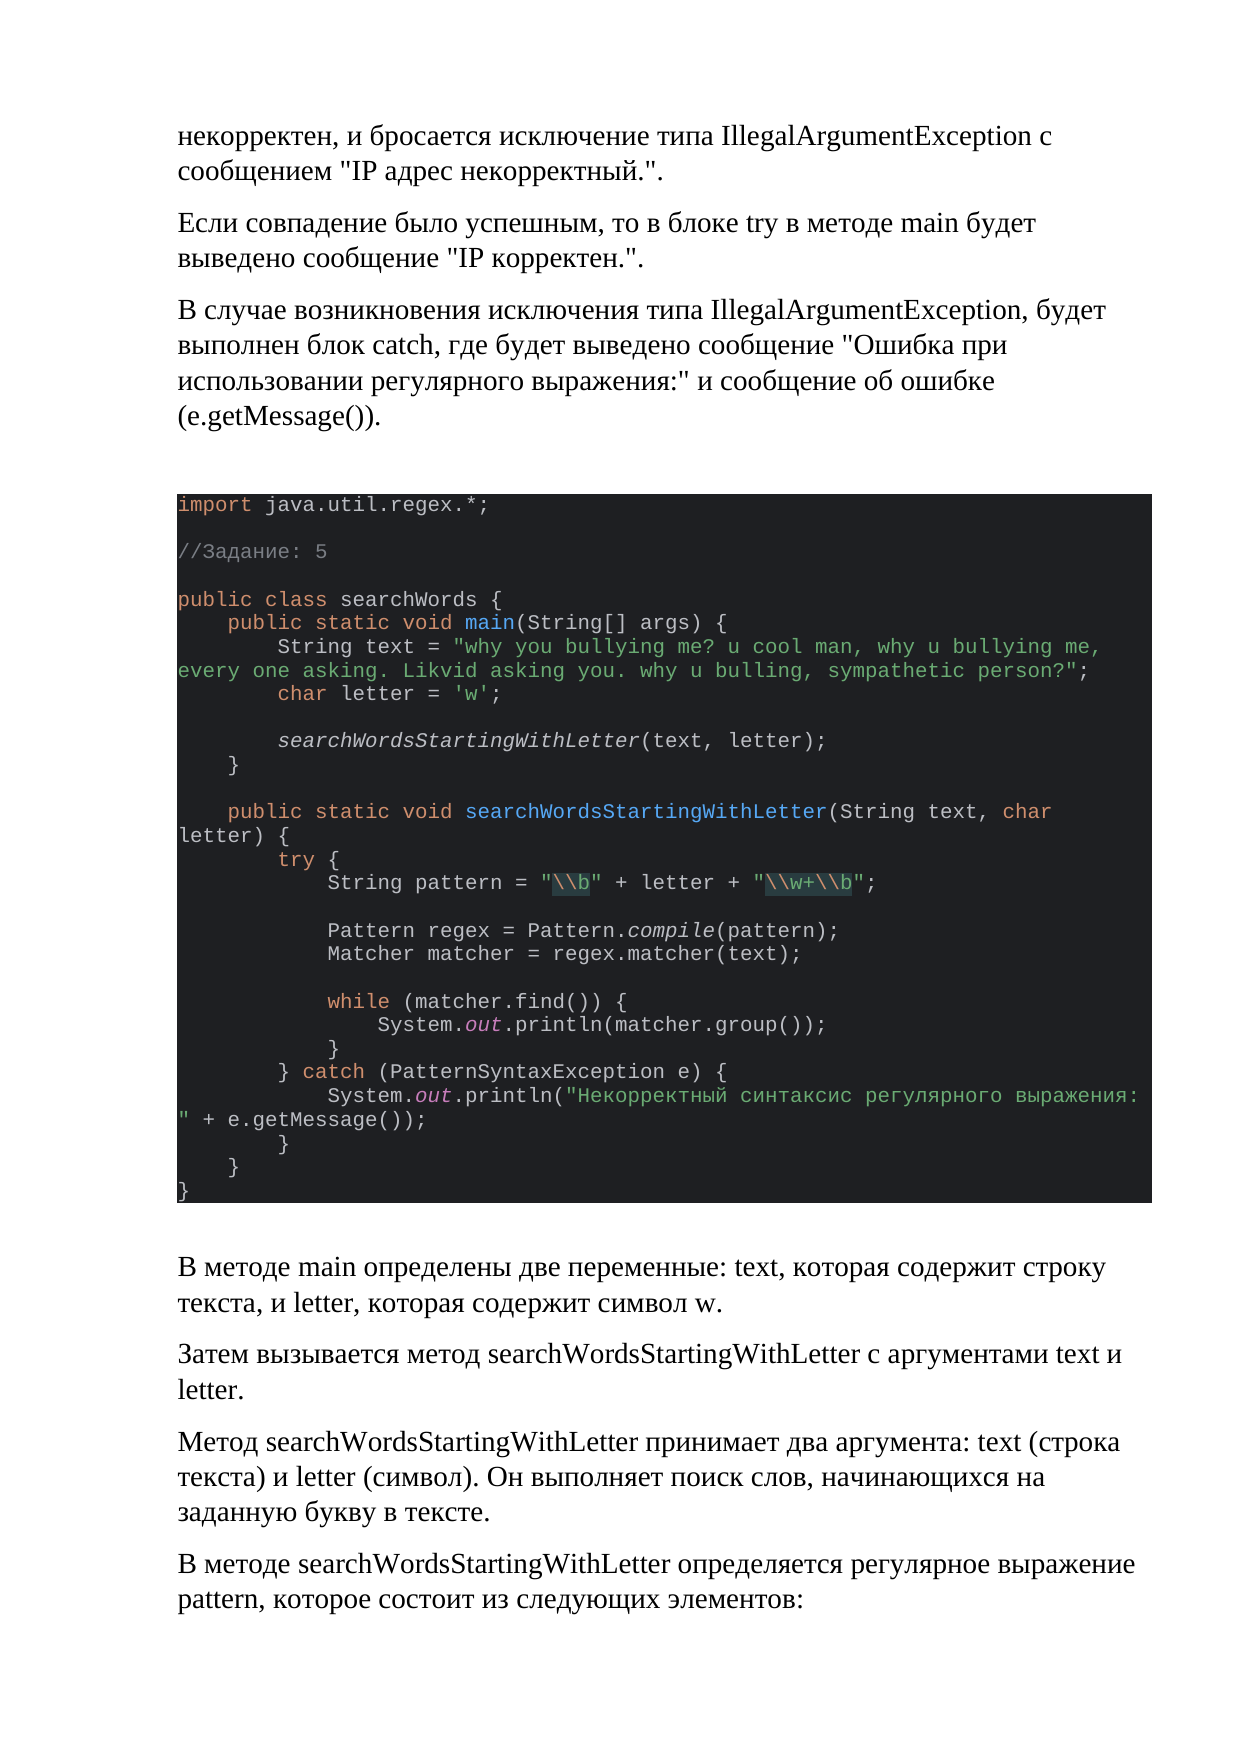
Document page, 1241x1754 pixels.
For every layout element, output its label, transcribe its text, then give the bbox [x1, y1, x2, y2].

text В методе searchWordsStartingWithLetter определяется регулярное выражение pattern, которое состоит из следующих элементов: [177, 1546, 1152, 1615]
text В случае возникновения исключения типа IllegalArgumentException, будет выполнен блок catch, где будет выведено сообщение "Ошибка при использовании регулярного выражения:" и сообщение об ошибке (e.getMessage()). [177, 292, 1152, 431]
text import java.util.regex.*; //Задание: 5 public class searchWords { public static void main(String[] args) { String text = "why you bullying me? u cool man, why u bullying me, every one asking. Likvid asking you. why u bulling, sympathetic person?"; char letter = 'w'; searchWordsStartingWithLetter(text, letter); } public static void searchWordsStartingWithLetter(String text, char letter) { try { String pattern = "\\b" + letter + "\\w+\\b"; Pattern regex = Pattern.compile(pattern); Matcher matcher = regex.matcher(text); while (matcher.find()) { System.out.println(matcher.group()); } } catch (PatternSyntaxException e) { System.out.println("Некорректный синтаксис регулярного выражения: " + e.getMessage()); } } } [177, 494, 1152, 1203]
text В методе main определены две переменные: text, которая содержит строку текста, и letter, которая содержит символ w. [177, 1249, 1152, 1318]
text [177, 118, 1152, 187]
text Метод searchWordsStartingWithLetter принимает два аргумента: text (строка текста) и letter (символ). Он выполняет поиск слов, начинающихся на заданную букву в тексте. [177, 1424, 1152, 1528]
text Затем вызывается метод searchWordsStartingWithLetter с аргументами text и letter. [177, 1337, 1152, 1405]
text Если совпадение было успешным, то в блоке try в методе main будет выведено сообщение "IP корректен.". [177, 205, 1152, 274]
